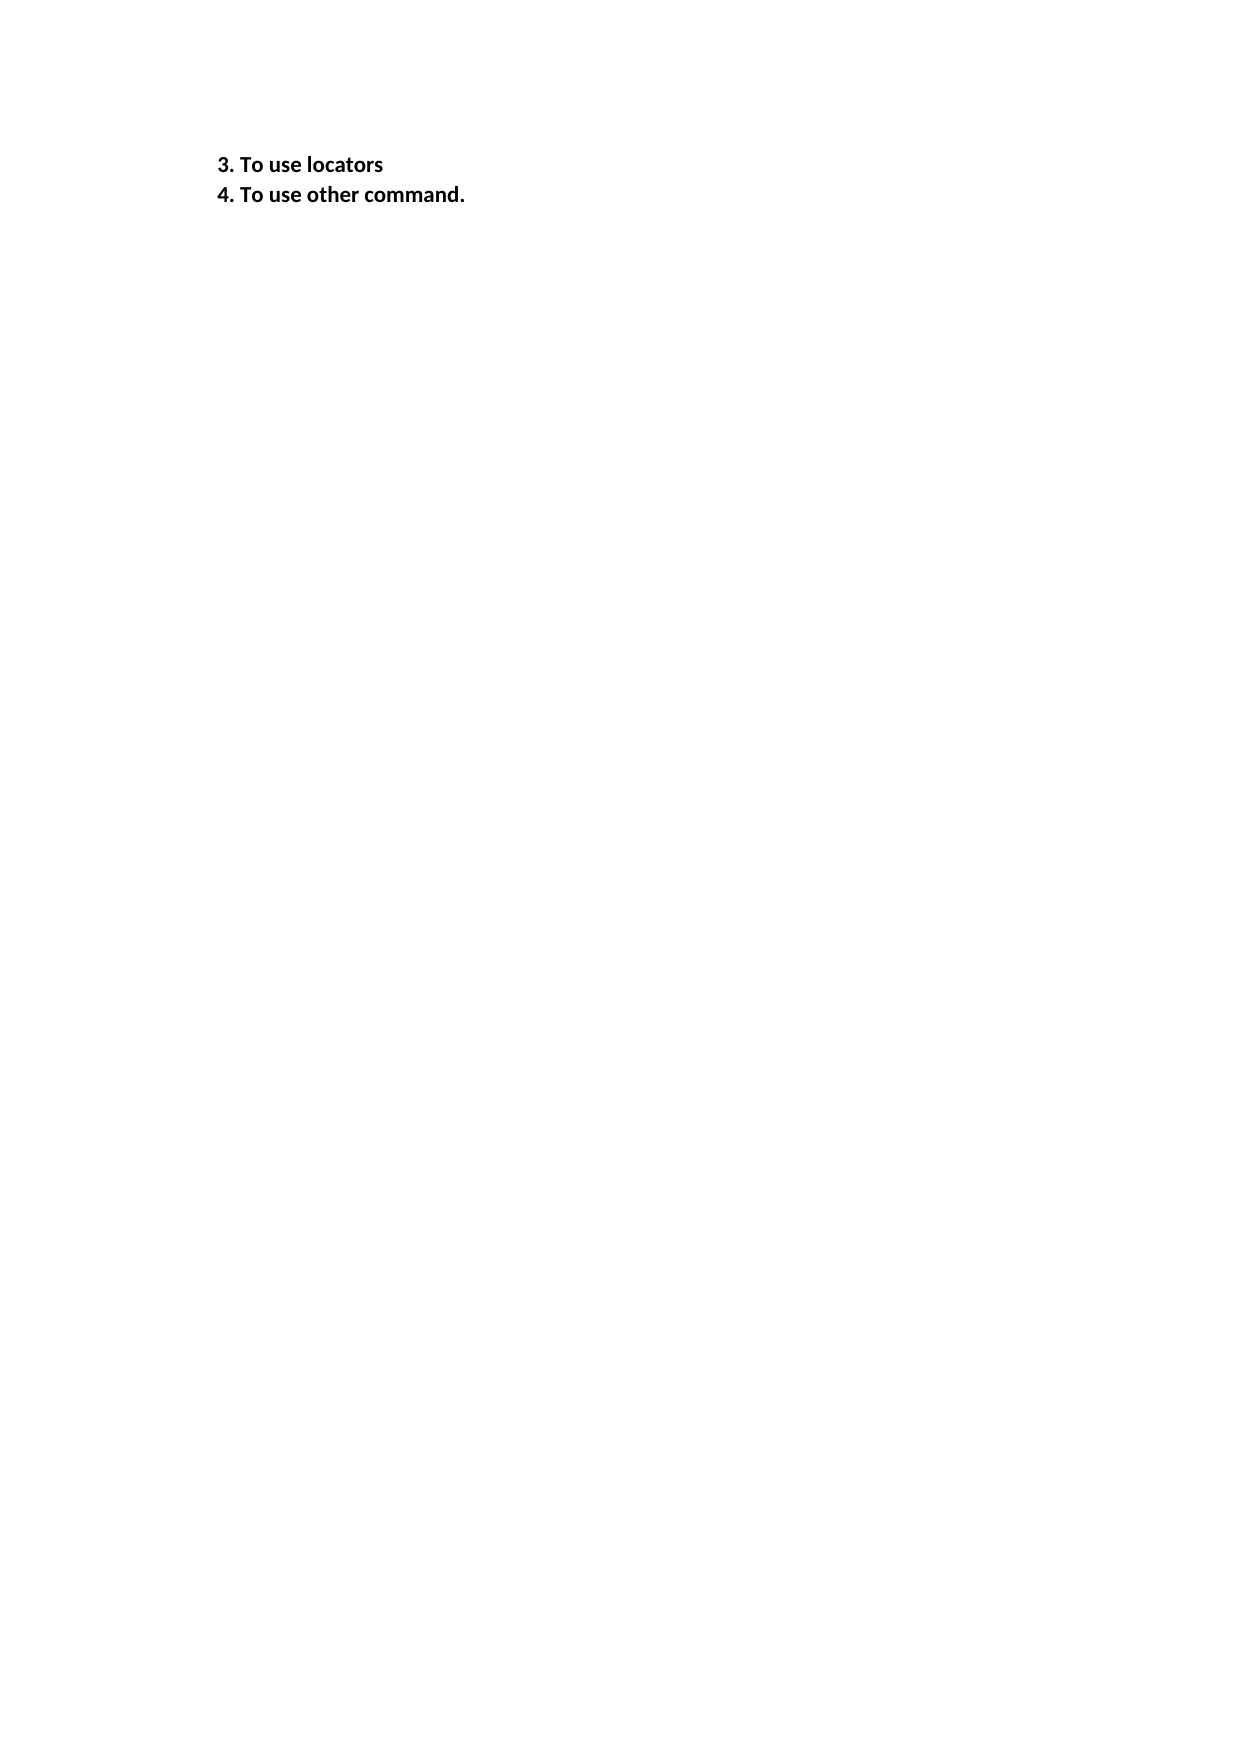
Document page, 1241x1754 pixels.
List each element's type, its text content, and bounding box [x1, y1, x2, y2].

list 4. To use other command. [217, 180, 1090, 208]
list 3. To use locators [217, 150, 1090, 178]
